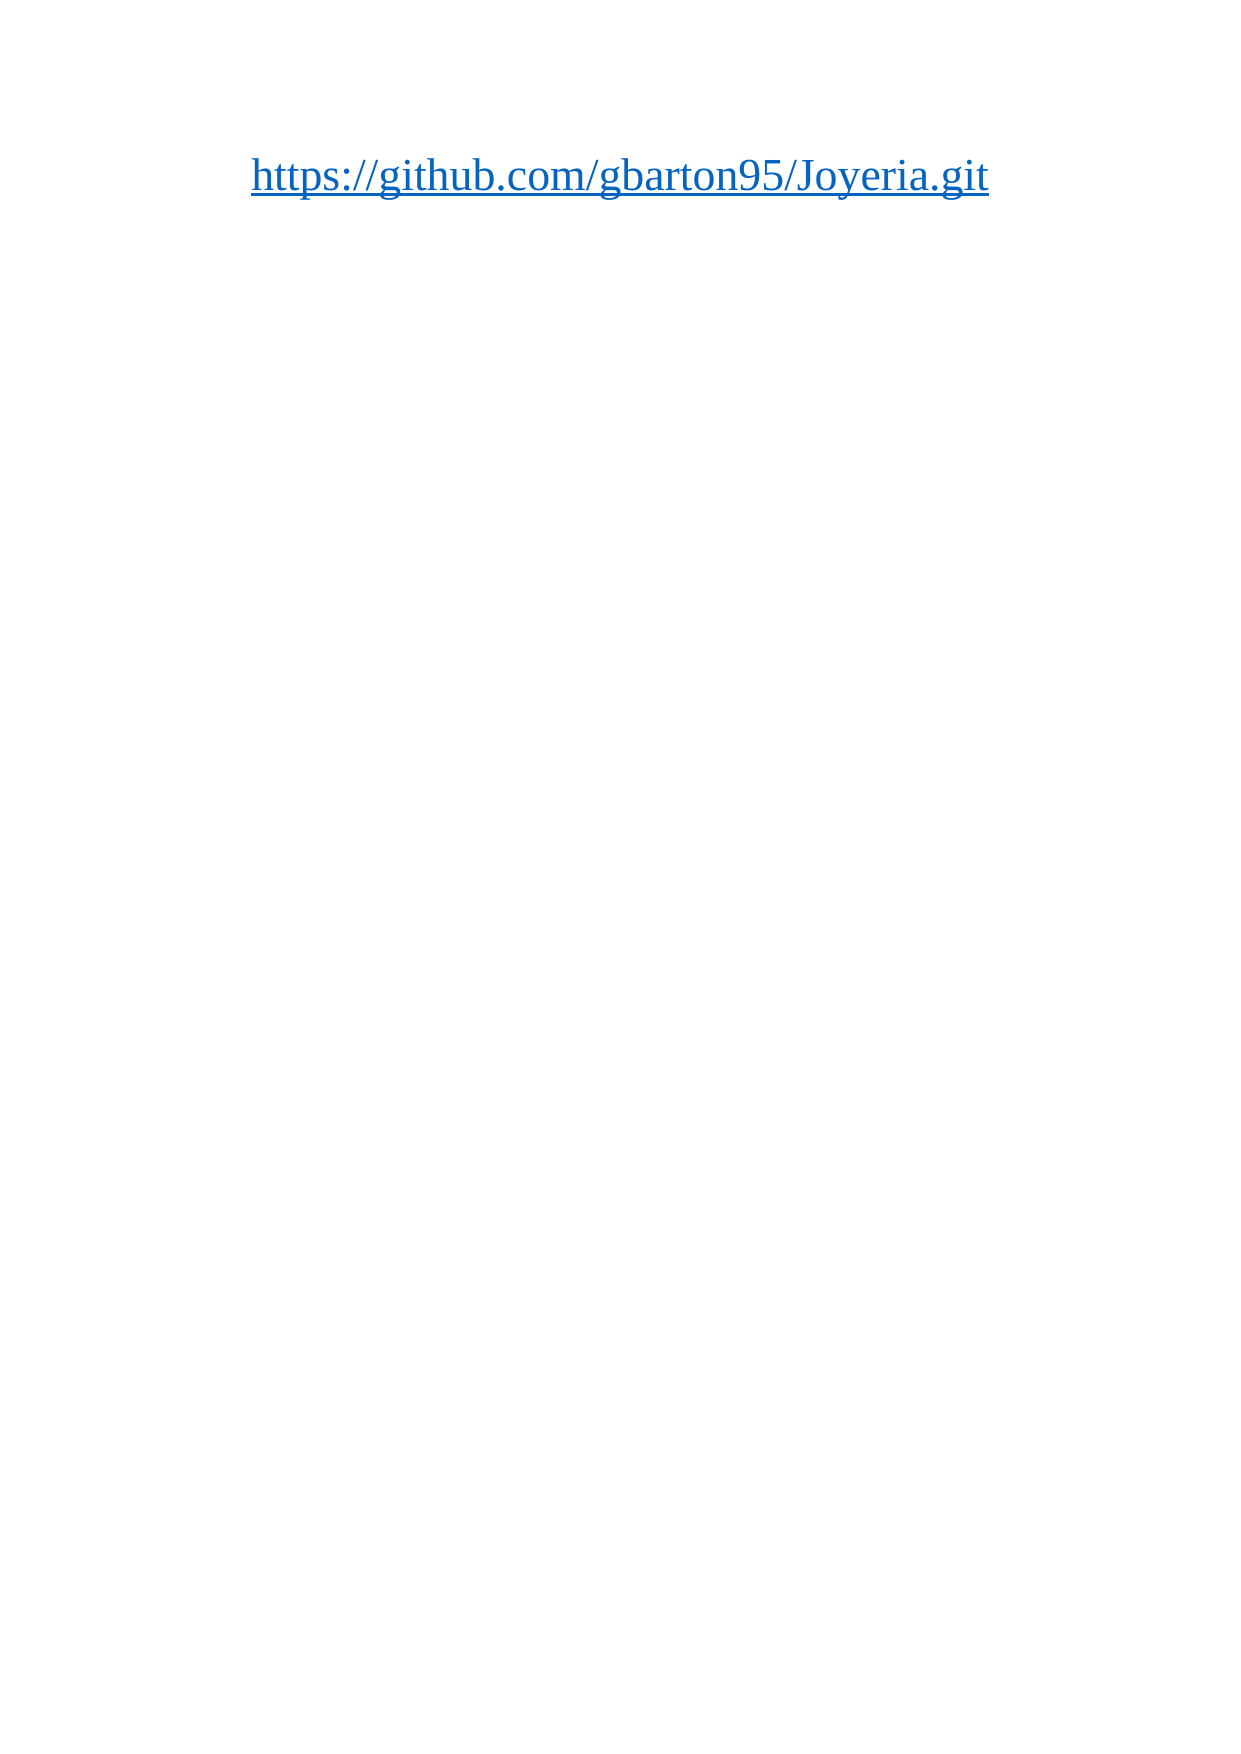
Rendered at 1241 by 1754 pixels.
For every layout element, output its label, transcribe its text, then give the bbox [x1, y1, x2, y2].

text https://github.com/gbarton95/Joyeria.git [177, 148, 1063, 200]
